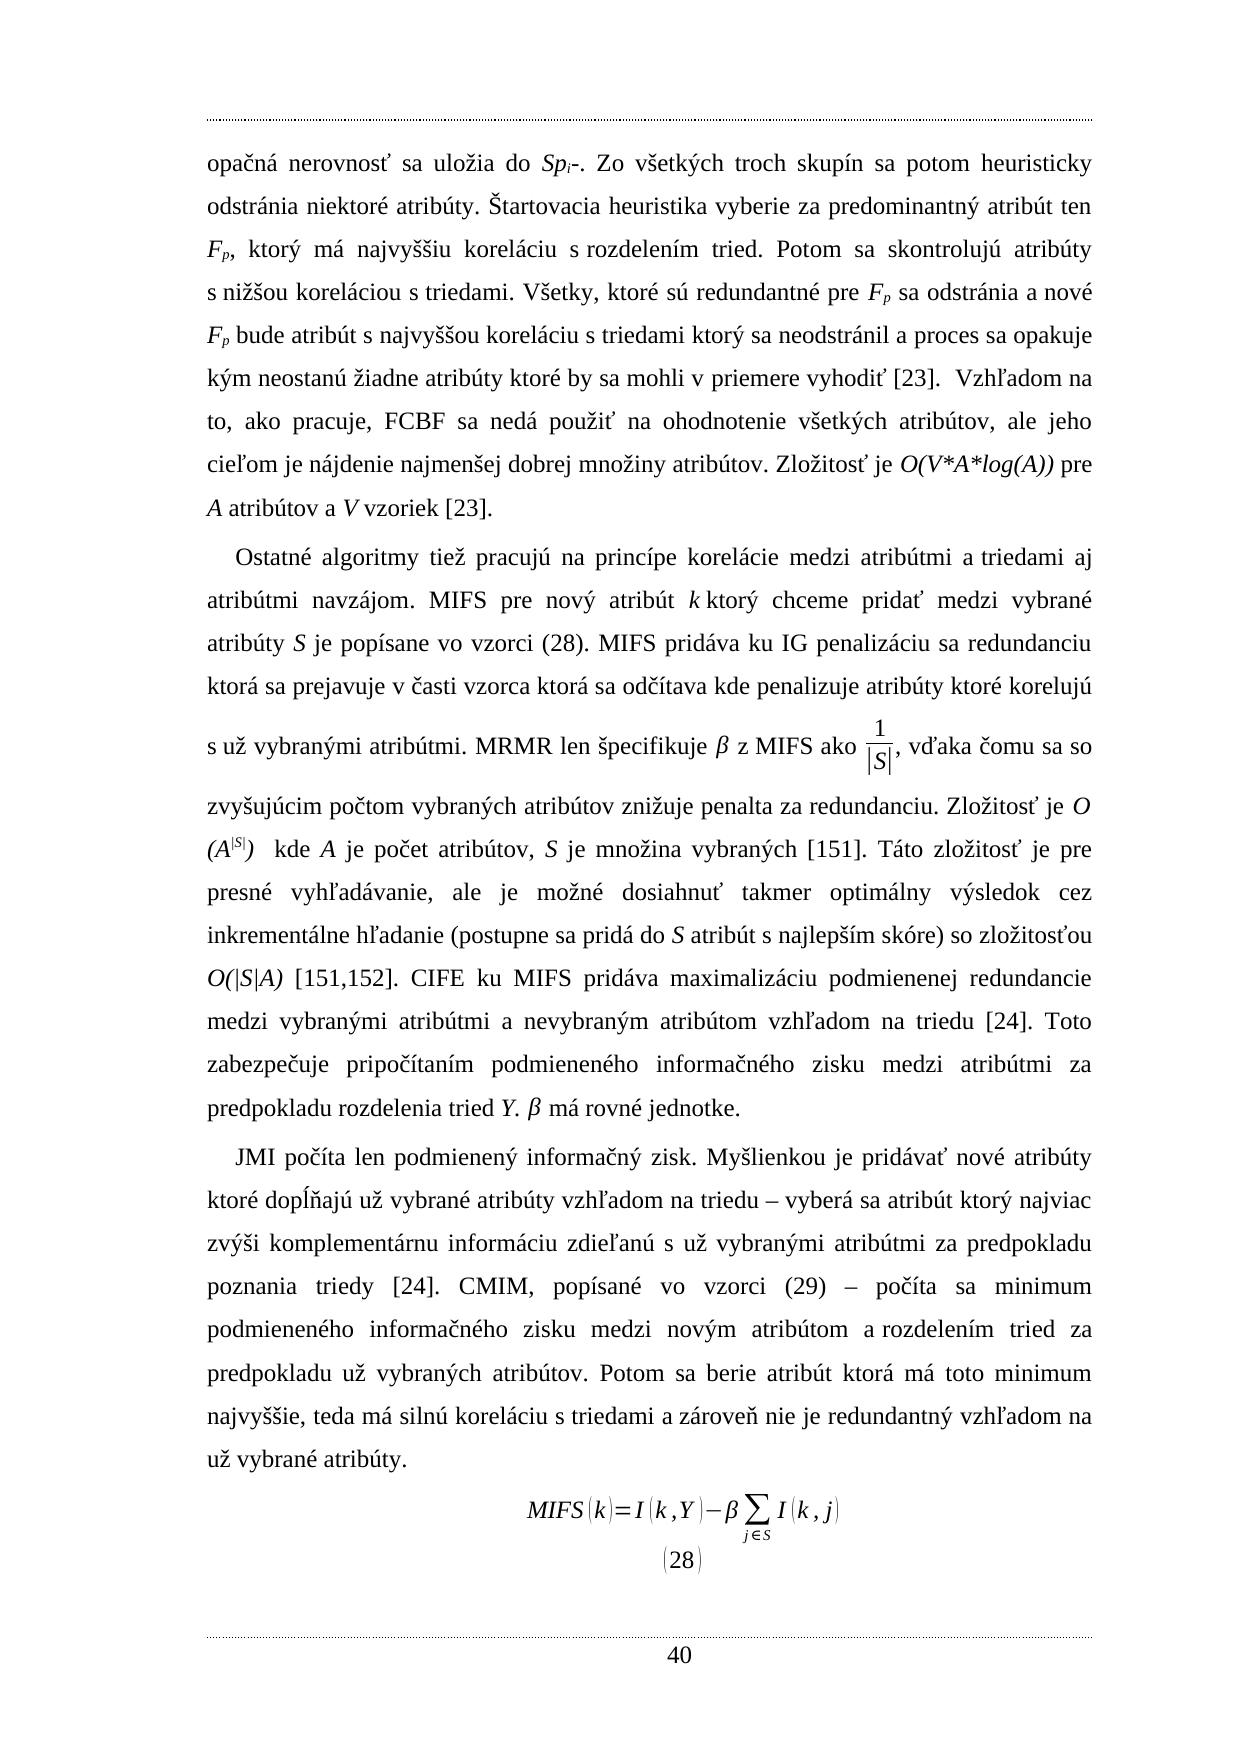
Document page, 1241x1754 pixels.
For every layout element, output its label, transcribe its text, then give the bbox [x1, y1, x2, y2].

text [207, 148, 1092, 521]
text JMI počíta len podmienený informačný zisk. Myšlienkou je pridávať nové atribúty ktoré dopĺňajú už vybrané atribúty vzhľadom na triedu – vyberá sa atribút ktorý najviac zvýši komplementárnu informáciu zdieľanú s už vybranými atribútmi za predpokladu poznania triedy [24]. CMIM, popísané vo vzorci (29) – počíta sa minimum podmieneného informačného zisku medzi novým atribútom a rozdelením tried za predpokladu už vybraných atribútov. Potom sa berie atribút ktorá má toto minimum najvyššie, teda má silnú koreláciu s triedami a zároveň nie je redundantný vzhľadom na už vybrané atribúty. [207, 1142, 1092, 1473]
text Ostatné algoritmy tiež pracujú na princípe korelácie medzi atribútmi a triedami aj atribútmi navzájom. MIFS pre nový atribút k ktorý chceme pridať medzi vybrané atribúty S je popísane vo vzorci (28). MIFS pridáva ku IG penalizáciu sa redundanciu ktorá sa prejavuje v časti vzorca ktorá sa odčítava kde penalizuje atribúty ktoré korelujú s už vybranými atribútmi. MRMR len špecifikuje z MIFS ako , vďaka čomu sa so zvyšujúcim počtom vybraných atribútov znižuje penalta za redundanciu. Zložitosť je O (A|S|) kde A je počet atribútov, S je množina vybraných [151]. Táto zložitosť je pre presné vyhľadávanie, ale je možné dosiahnuť takmer optimálny výsledok cez inkrementálne hľadanie (postupne sa pridá do S atribút s najlepším skóre) so zložitosťou O(|S|A) [151,152]. CIFE ku MIFS pridáva maximalizáciu podmienenej redundancie medzi vybranými atribútmi a nevybraným atribútom vzhľadom na triedu [24]. Toto zabezpečuje pripočítaním podmieneného informačného zisku medzi atribútmi za predpokladu rozdelenia tried Y. má rovné jednotke. [207, 542, 1092, 1121]
